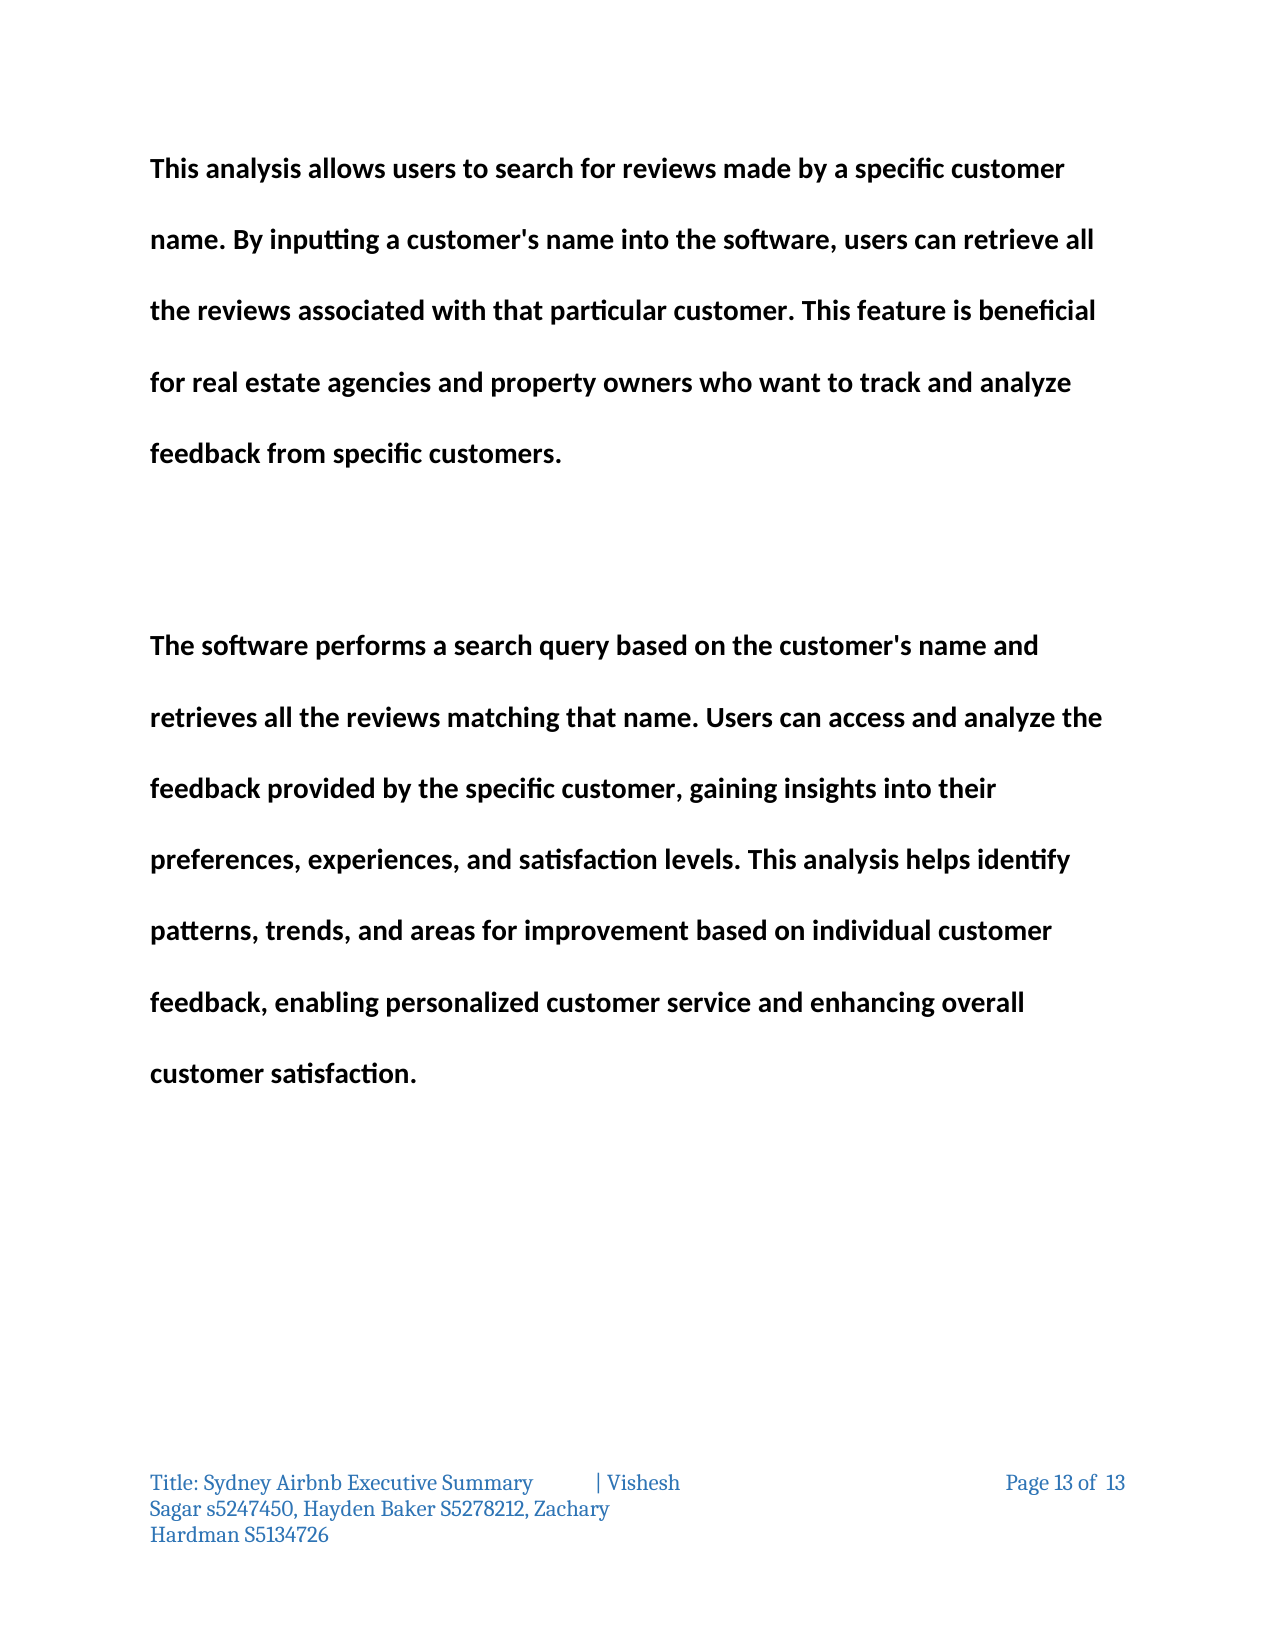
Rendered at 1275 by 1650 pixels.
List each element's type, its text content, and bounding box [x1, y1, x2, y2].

subtitle The software performs a search query based on the customer's name and retrieves all the reviews matching that name. Users can access and analyze the feedback provided by the specific customer, gaining insights into their preferences, experiences, and satisfaction levels. This analysis helps identify patterns, trends, and areas for improvement based on individual customer feedback, enabling personalized customer service and enhancing overall customer satisfaction. [150, 627, 1125, 1091]
subtitle This analysis allows users to search for reviews made by a specific customer name. By inputting a customer's name into the software, users can retrieve all the reviews associated with that particular customer. This feature is beneficial for real estate agencies and property owners who want to track and analyze feedback from specific customers. [150, 150, 1125, 471]
